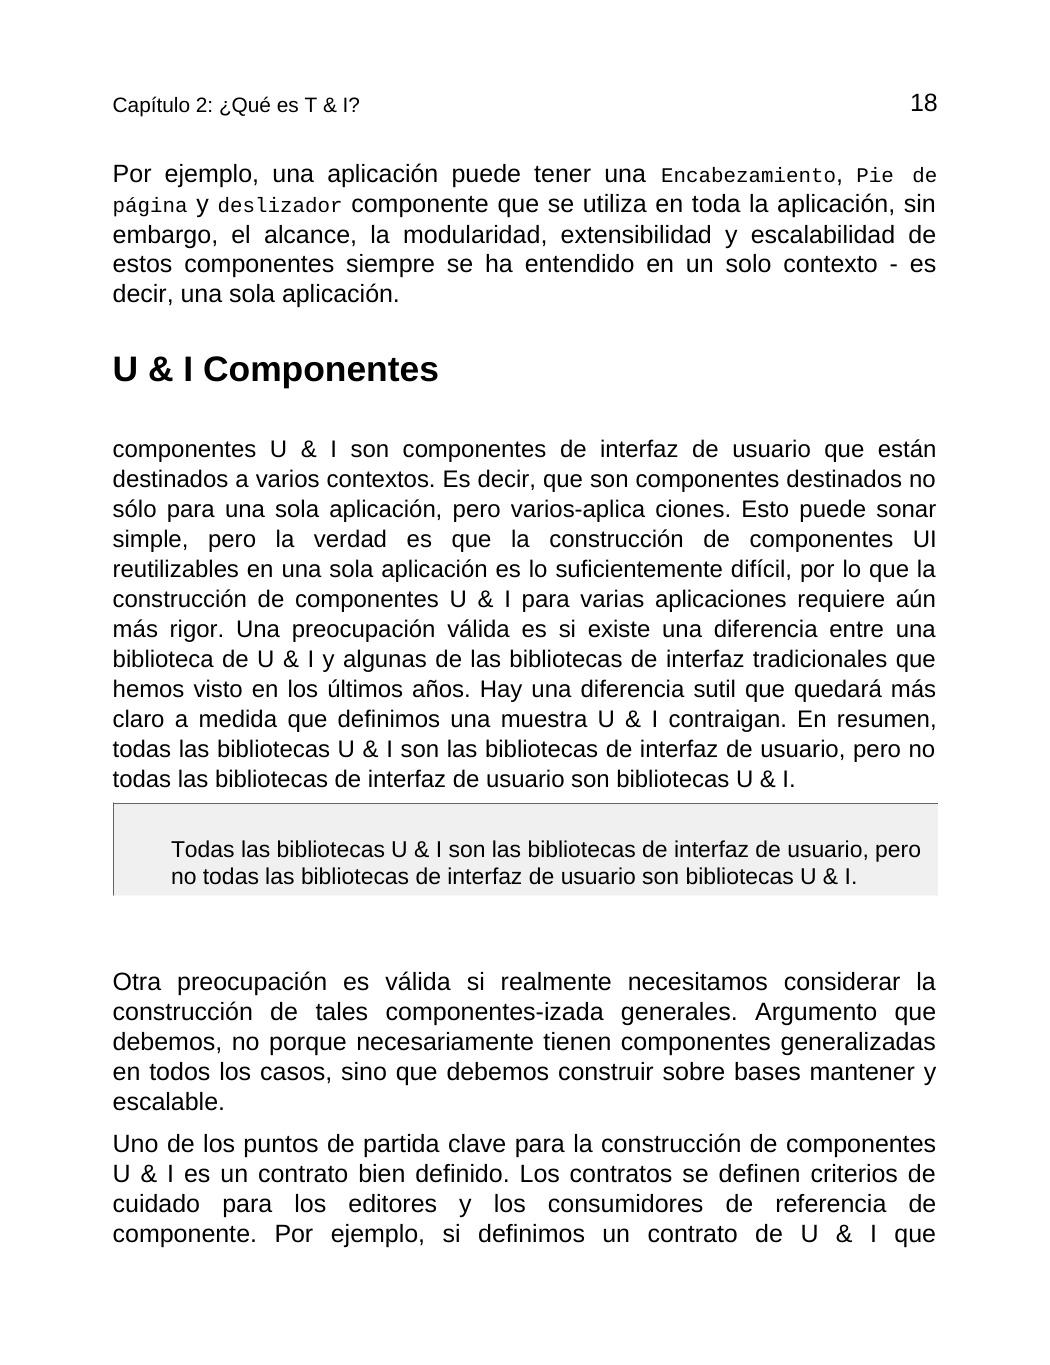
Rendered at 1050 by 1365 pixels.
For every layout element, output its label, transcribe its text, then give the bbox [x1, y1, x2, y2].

text Todas las bibliotecas U & I son las bibliotecas de interfaz de usuario, pero no todas las bibliotecas de interfaz de usuario son bibliotecas U & I. [171, 836, 937, 889]
text Por ejemplo, una aplicación puede tener una Encabezamiento, Pie de página y deslizador componente que se utiliza en toda la aplicación, sin embargo, el alcance, la modularidad, extensibilidad y escalabilidad de estos componentes siempre se ha entendido en un solo contexto - es decir, una sola aplicación. [112, 159, 937, 308]
text componentes U & I son componentes de interfaz de usuario que están destinados a varios contextos. Es decir, que son componentes destinados no sólo para una sola aplicación, pero varios-aplica ciones. Esto puede sonar simple, pero la verdad es que la construcción de componentes UI reutilizables en una sola aplicación es lo suficientemente difícil, por lo que la construcción de componentes U & I para varias aplicaciones requiere aún más rigor. Una preocupación válida es si existe una diferencia entre una biblioteca de U & I y algunas de las bibliotecas de interfaz tradicionales que hemos visto en los últimos años. Hay una diferencia sutil que quedará más claro a medida que definimos una muestra U & I contraigan. En resumen, todas las bibliotecas U & I son las bibliotecas de interfaz de usuario, pero no todas las bibliotecas de interfaz de usuario son bibliotecas U & I. [112, 435, 937, 792]
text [112, 1129, 937, 1248]
text U & I Componentes [112, 348, 937, 389]
picture [112, 802, 938, 896]
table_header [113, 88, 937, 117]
text Otra preocupación es válida si realmente necesitamos considerar la construcción de tales componentes-izada generales. Argumento que debemos, no porque necesariamente tienen componentes generalizadas en todos los casos, sino que debemos construir sobre bases mantener y escalable. [112, 967, 937, 1115]
